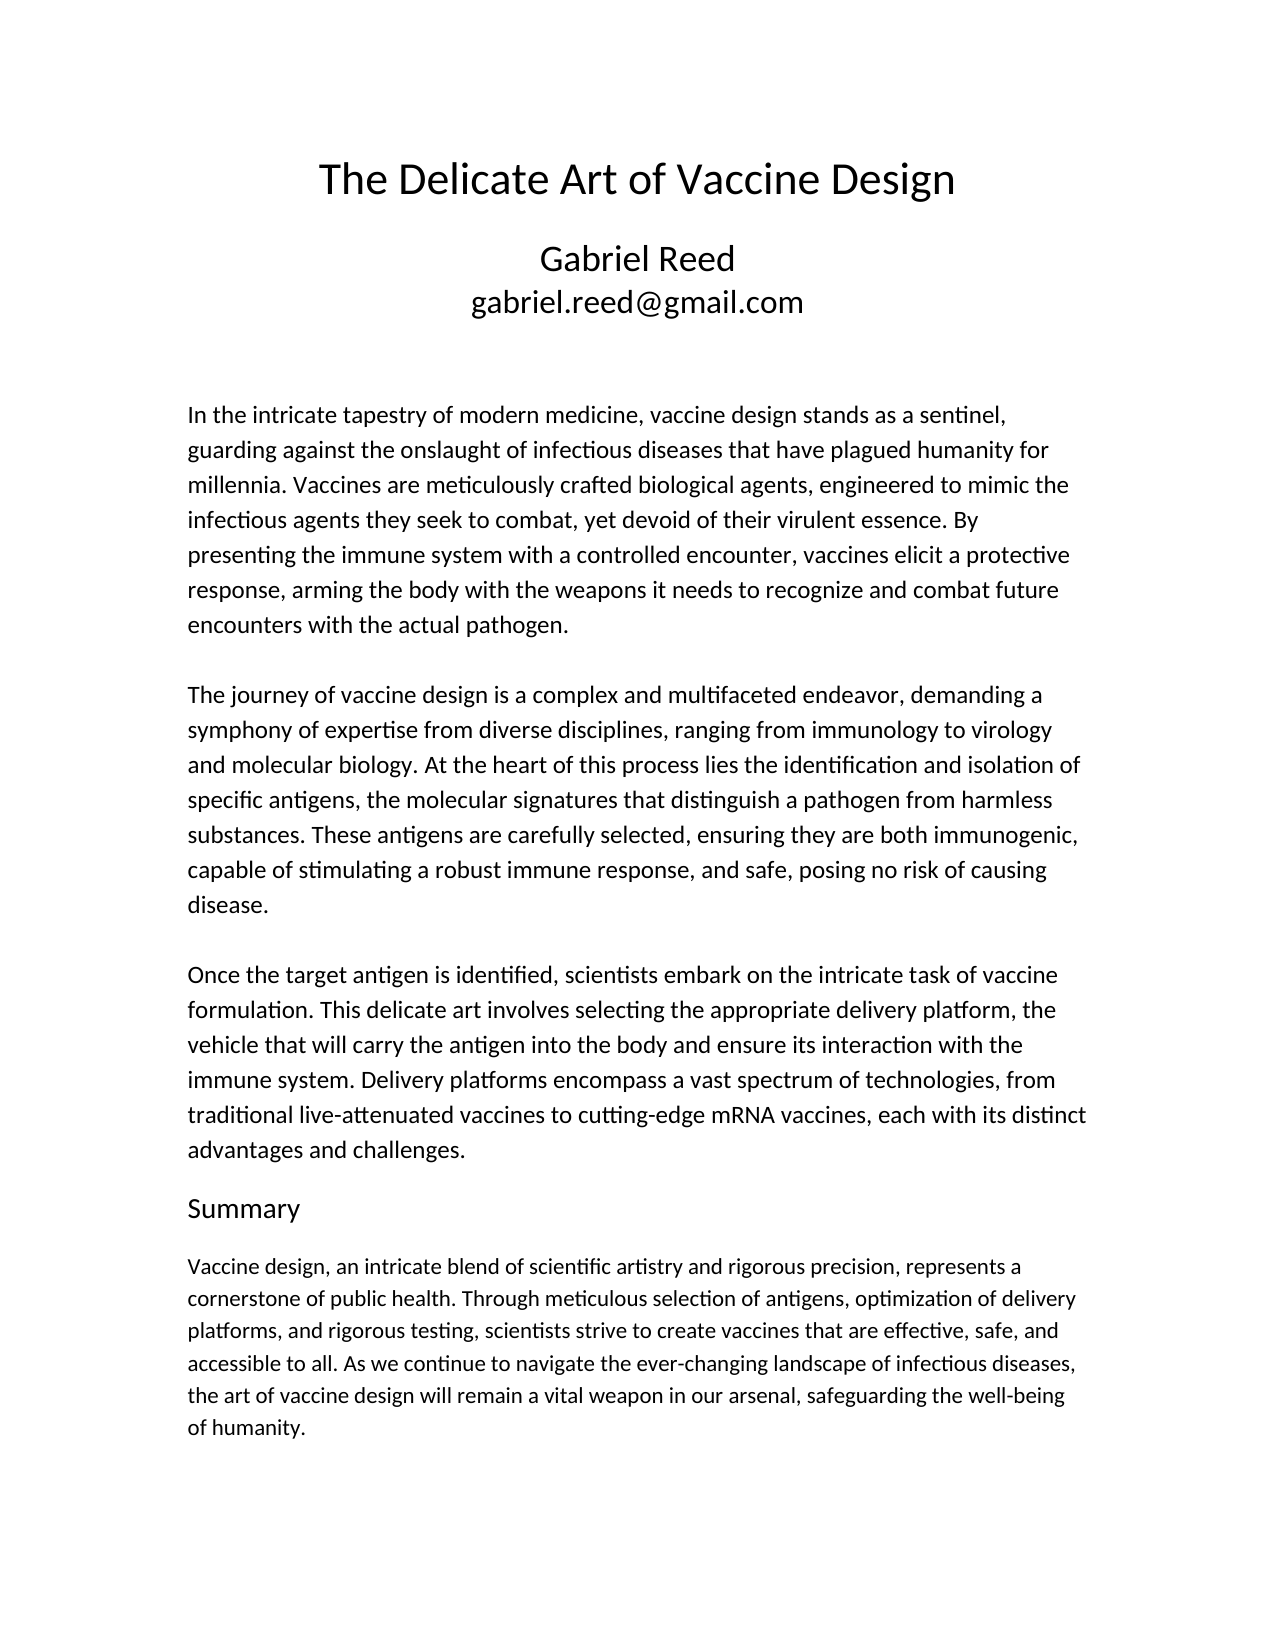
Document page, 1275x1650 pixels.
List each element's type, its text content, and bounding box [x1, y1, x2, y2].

text The Delicate Art of Vaccine Design [187, 150, 1087, 206]
text In the intricate tapestry of modern medicine, vaccine design stands as a sentinel, guarding against the onslaught of infectious diseases that have plagued humanity for millennia. Vaccines are meticulously crafted biological agents, engineered to mimic the infectious agents they seek to combat, yet devoid of their virulent essence. By presenting the immune system with a controlled encounter, vaccines elicit a protective response, arming the body with the weapons it needs to recognize and combat future encounters with the actual pathogen. The journey of vaccine design is a complex and multifaceted endeavor, demanding a symphony of expertise from diverse disciplines, ranging from immunology to virology and molecular biology. At the heart of this process lies the identification and isolation of specific antigens, the molecular signatures that distinguish a pathogen from harmless substances. These antigens are carefully selected, ensuring they are both immunogenic, capable of stimulating a robust immune response, and safe, posing no risk of causing disease. Once the target antigen is identified, scientists embark on the intricate task of vaccine formulation. This delicate art involves selecting the appropriate delivery platform, the vehicle that will carry the antigen into the body and ensure its interaction with the immune system. Delivery platforms encompass a vast spectrum of technologies, from traditional live-attenuated vaccines to cutting-edge mRNA vaccines, each with its distinct advantages and challenges. [187, 399, 1087, 1165]
text gabriel.reed@gmail.com [187, 281, 1087, 322]
text Vaccine design, an intricate blend of scientific artistry and rigorous precision, represents a cornerstone of public health. Through meticulous selection of antigens, optimization of delivery platforms, and rigorous testing, scientists strive to create vaccines that are effective, safe, and accessible to all. As we continue to navigate the ever-changing landscape of infectious diseases, the art of vaccine design will remain a vital weapon in our arsenal, safeguarding the well-being of humanity. [187, 1252, 1087, 1441]
text Gabriel Reed [187, 235, 1087, 281]
text Summary [187, 1190, 1087, 1226]
